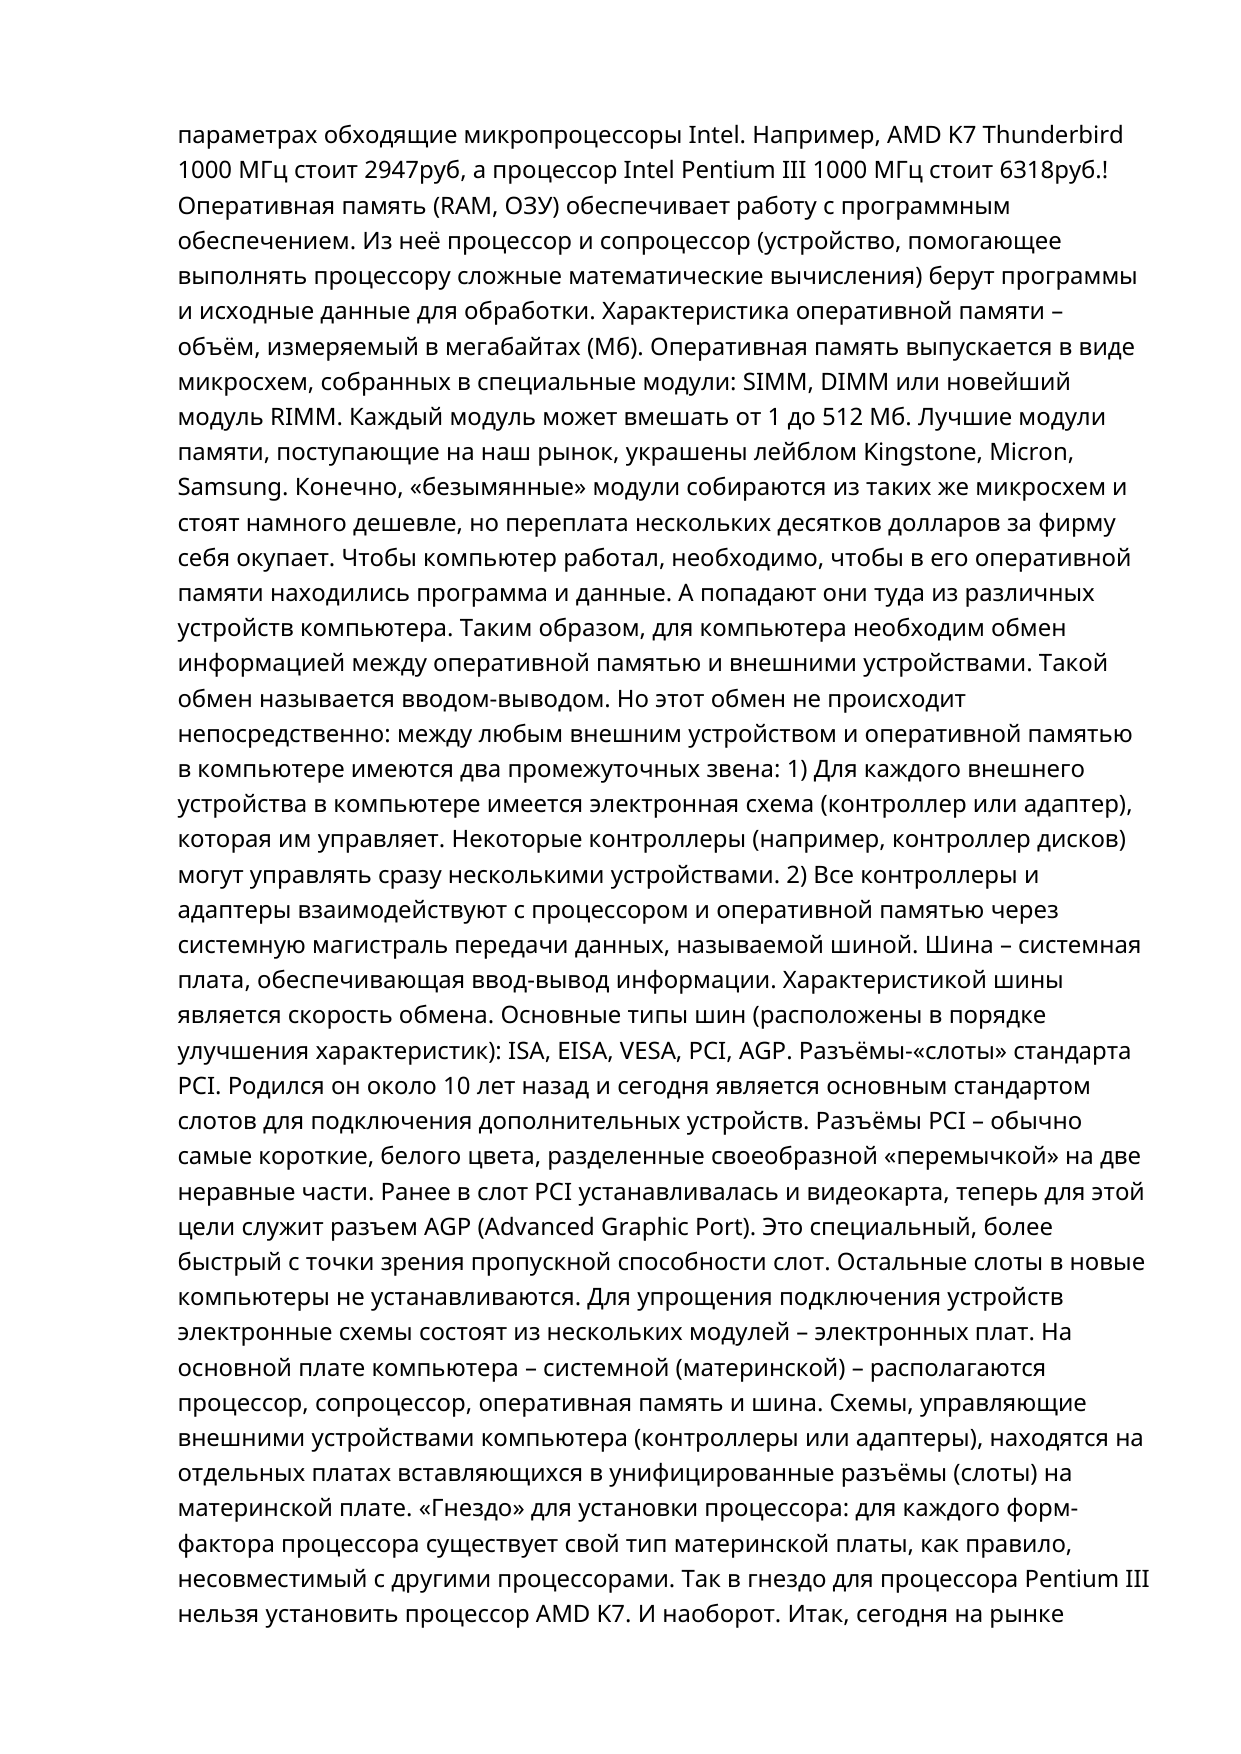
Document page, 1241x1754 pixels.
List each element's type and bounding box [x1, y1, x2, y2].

text [177, 118, 1152, 1629]
